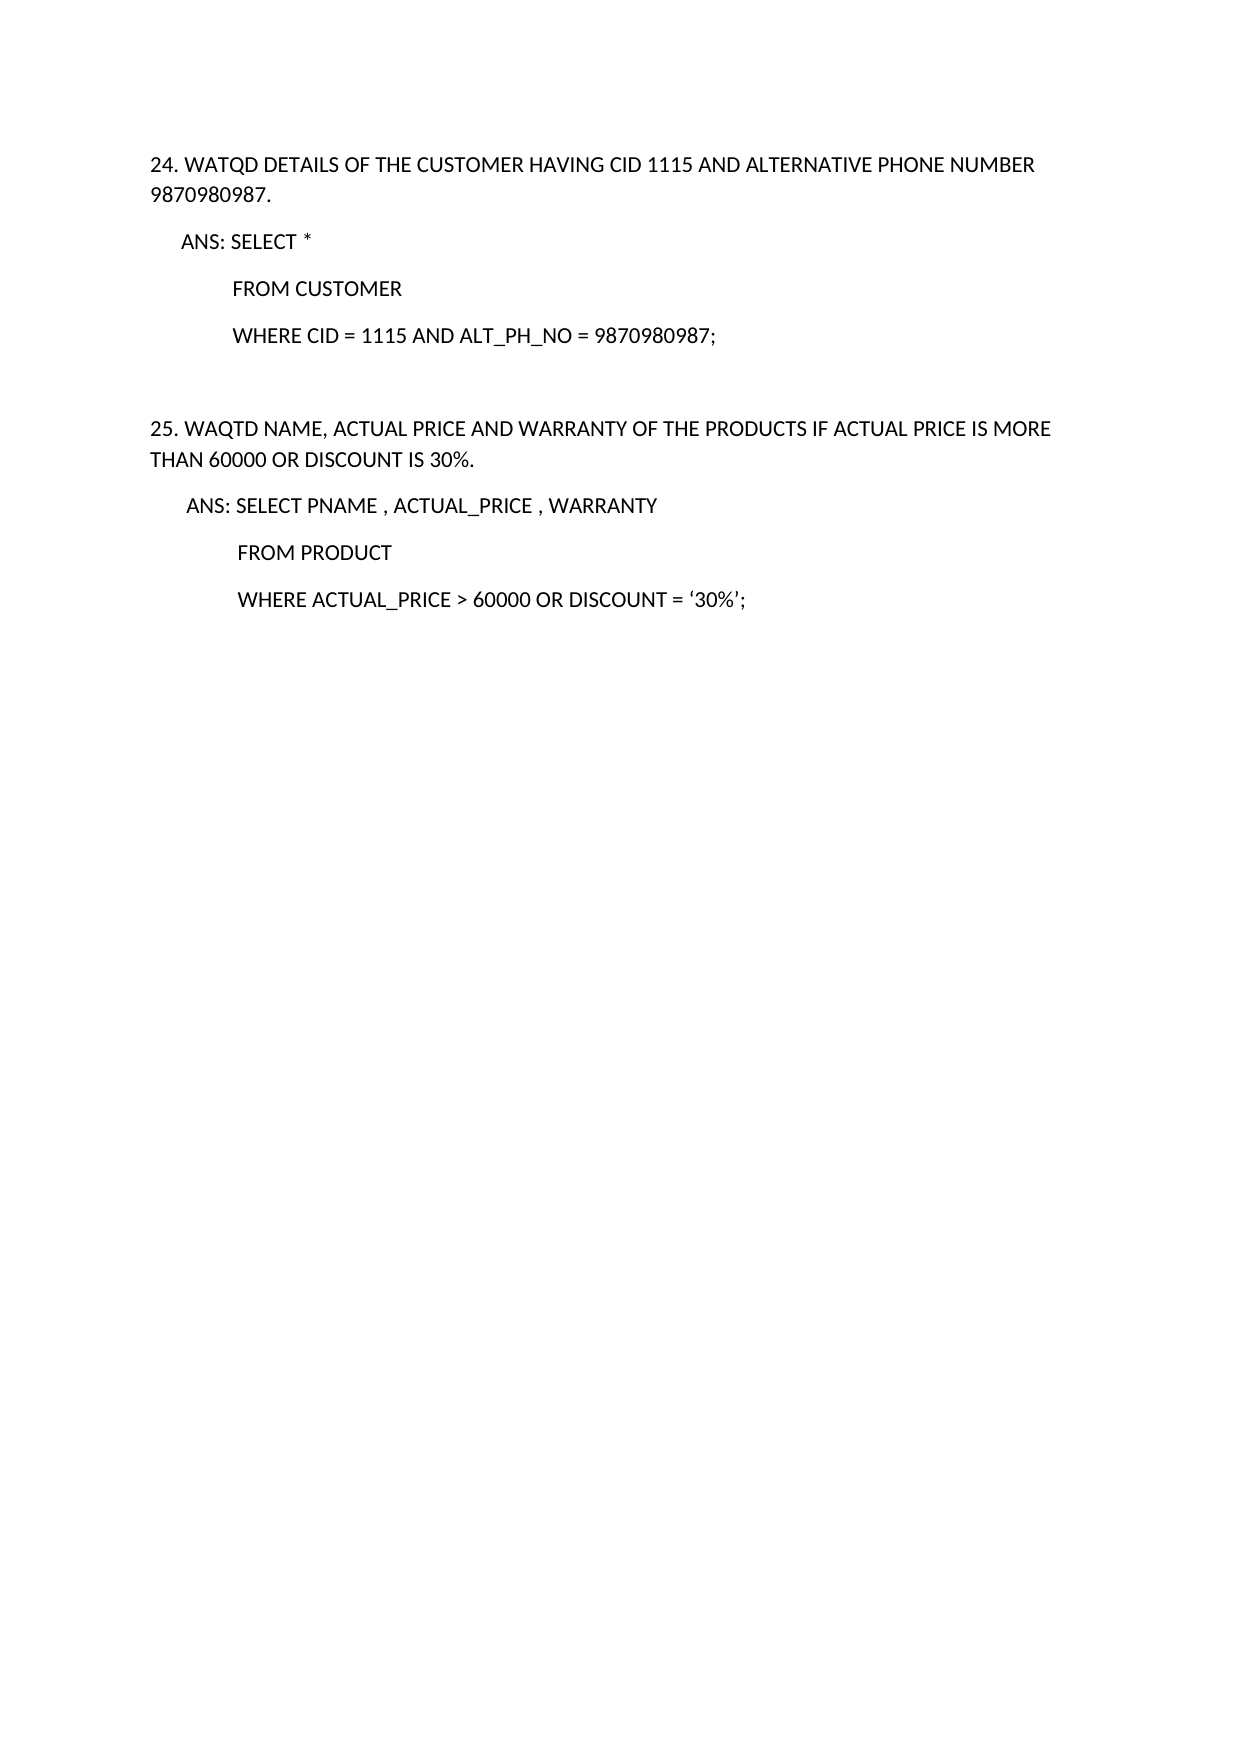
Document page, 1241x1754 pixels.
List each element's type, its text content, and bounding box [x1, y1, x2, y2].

text ANS: SELECT * [150, 227, 1090, 255]
text ANS: SELECT PNAME , ACTUAL_PRICE , WARRANTY [150, 492, 1090, 520]
text 25. WAQTD NAME, ACTUAL PRICE AND WARRANTY OF THE PRODUCTS IF ACTUAL PRICE IS MORE THAN 60000 OR DISCOUNT IS 30%. [150, 414, 1090, 473]
text WHERE CID = 1115 AND ALT_PH_NO = 9870980987; [150, 321, 1090, 349]
text FROM CUSTOMER [150, 274, 1090, 302]
text 24. WATQD DETAILS OF THE CUSTOMER HAVING CID 1115 AND ALTERNATIVE PHONE NUMBER 9870980987. [150, 150, 1090, 208]
text FROM PRODUCT [150, 538, 1090, 567]
text WHERE ACTUAL_PRICE > 60000 OR DISCOUNT = ‘30%’; [150, 585, 1090, 613]
